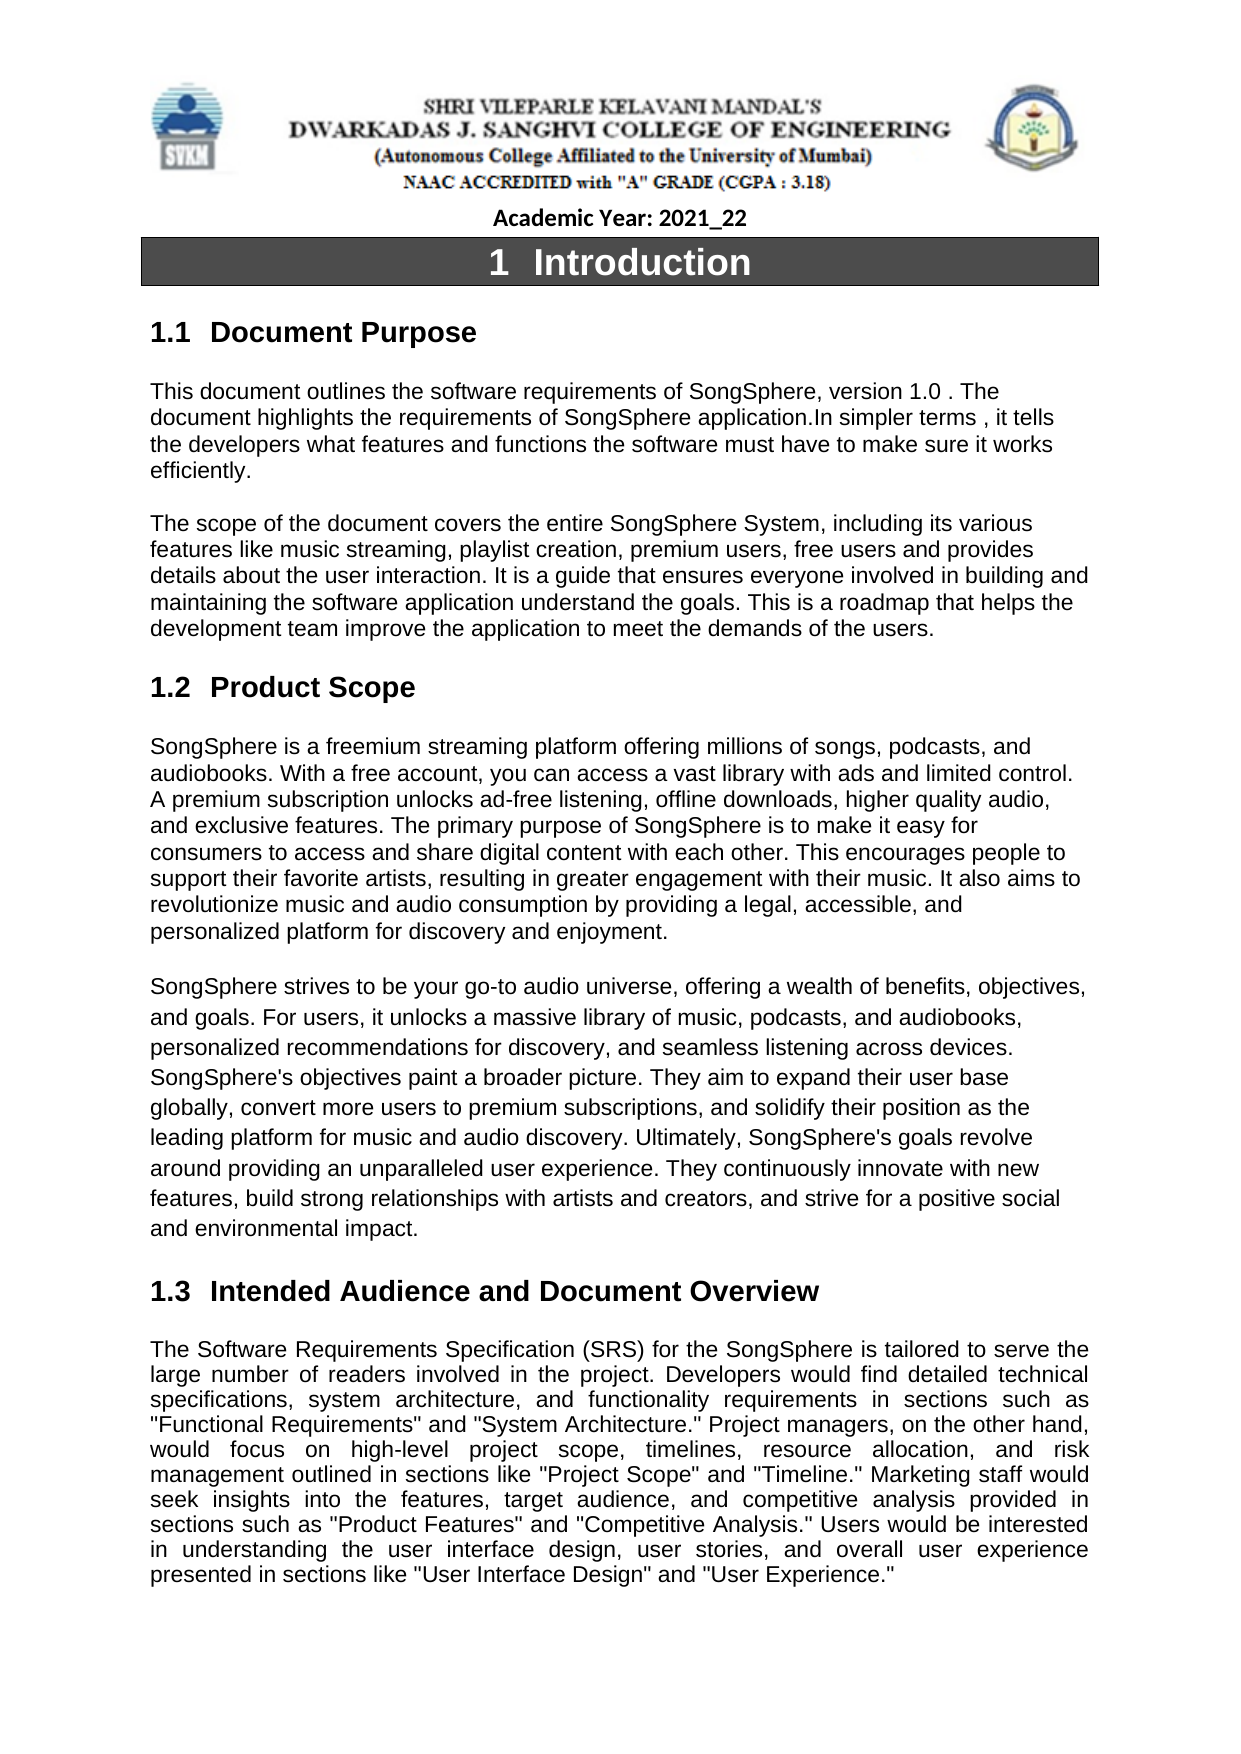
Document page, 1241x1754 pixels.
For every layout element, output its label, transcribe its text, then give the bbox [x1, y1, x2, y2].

subtitle SongSphere is a freemium streaming platform offering millions of songs, podcasts, and audiobooks. With a free account, you can access a vast library with ads and limited control. A premium subscription unlocks ad-free listening, offline downloads, higher quality audio, and exclusive features. The primary purpose of SongSphere is to make it easy for consumers to access and share digital content with each other. This encourages people to support their favorite artists, resulting in greater engagement with their music. It also aims to revolutionize music and audio consumption by providing a legal, accessible, and personalized platform for discovery and enjoyment. [150, 733, 1090, 944]
text SongSphere strives to be your go-to audio universe, offering a wealth of benefits, objectives, and goals. For users, it unlocks a massive library of music, podcasts, and audiobooks, personalized recommendations for discovery, and seamless listening across devices. SongSphere's objectives paint a broader picture. They aim to expand their user base globally, convert more users to premium subscriptions, and solidify their position as the leading platform for music and audio discovery. Ultimately, SongSphere's goals revolve around providing an unparalleled user experience. They continuously innovate with new features, build strong relationships with artists and creators, and strive for a positive social and environmental impact. [150, 973, 1090, 1241]
picture [150, 75, 1091, 198]
subtitle Intended Audience and Document Overview [150, 1274, 1090, 1308]
text The Software Requirements Specification (SRS) for the SongSphere is tailored to serve the large number of readers involved in the project. Developers would find detailed technical specifications, system architecture, and functionality requirements in sections such as "Functional Requirements" and "System Architecture." Project managers, on the other hand, would focus on high-level project scope, timelines, resource allocation, and risk management outlined in sections like "Project Scope" and "Timeline." Marketing staff would seek insights into the features, target audience, and competitive analysis provided in sections such as "Product Features" and "Competitive Analysis." Users would be interested in understanding the user interface design, user stories, and overall user experience presented in sections like "User Interface Design" and "User Experience." [150, 1337, 1090, 1587]
text The scope of the document covers the entire SongSphere System, including its various features like music streaming, playlist creation, premium users, free users and provides details about the user interaction. It is a guide that ensures everyone involved in building and maintaining the software application understand the goals. This is a roadmap that helps the development team improve the application to meet the demands of the users. [150, 509, 1090, 641]
text This document outlines the software requirements of SongSphere, version 1.0 . The document highlights the requirements of SongSphere application.In simpler terms , it tells the developers what features and functions the software must have to make sure it works efficiently. [150, 378, 1090, 483]
subtitle Product Scope [150, 671, 1090, 704]
subtitle Introduction [142, 238, 1098, 285]
subtitle Document Purpose [150, 315, 1090, 349]
